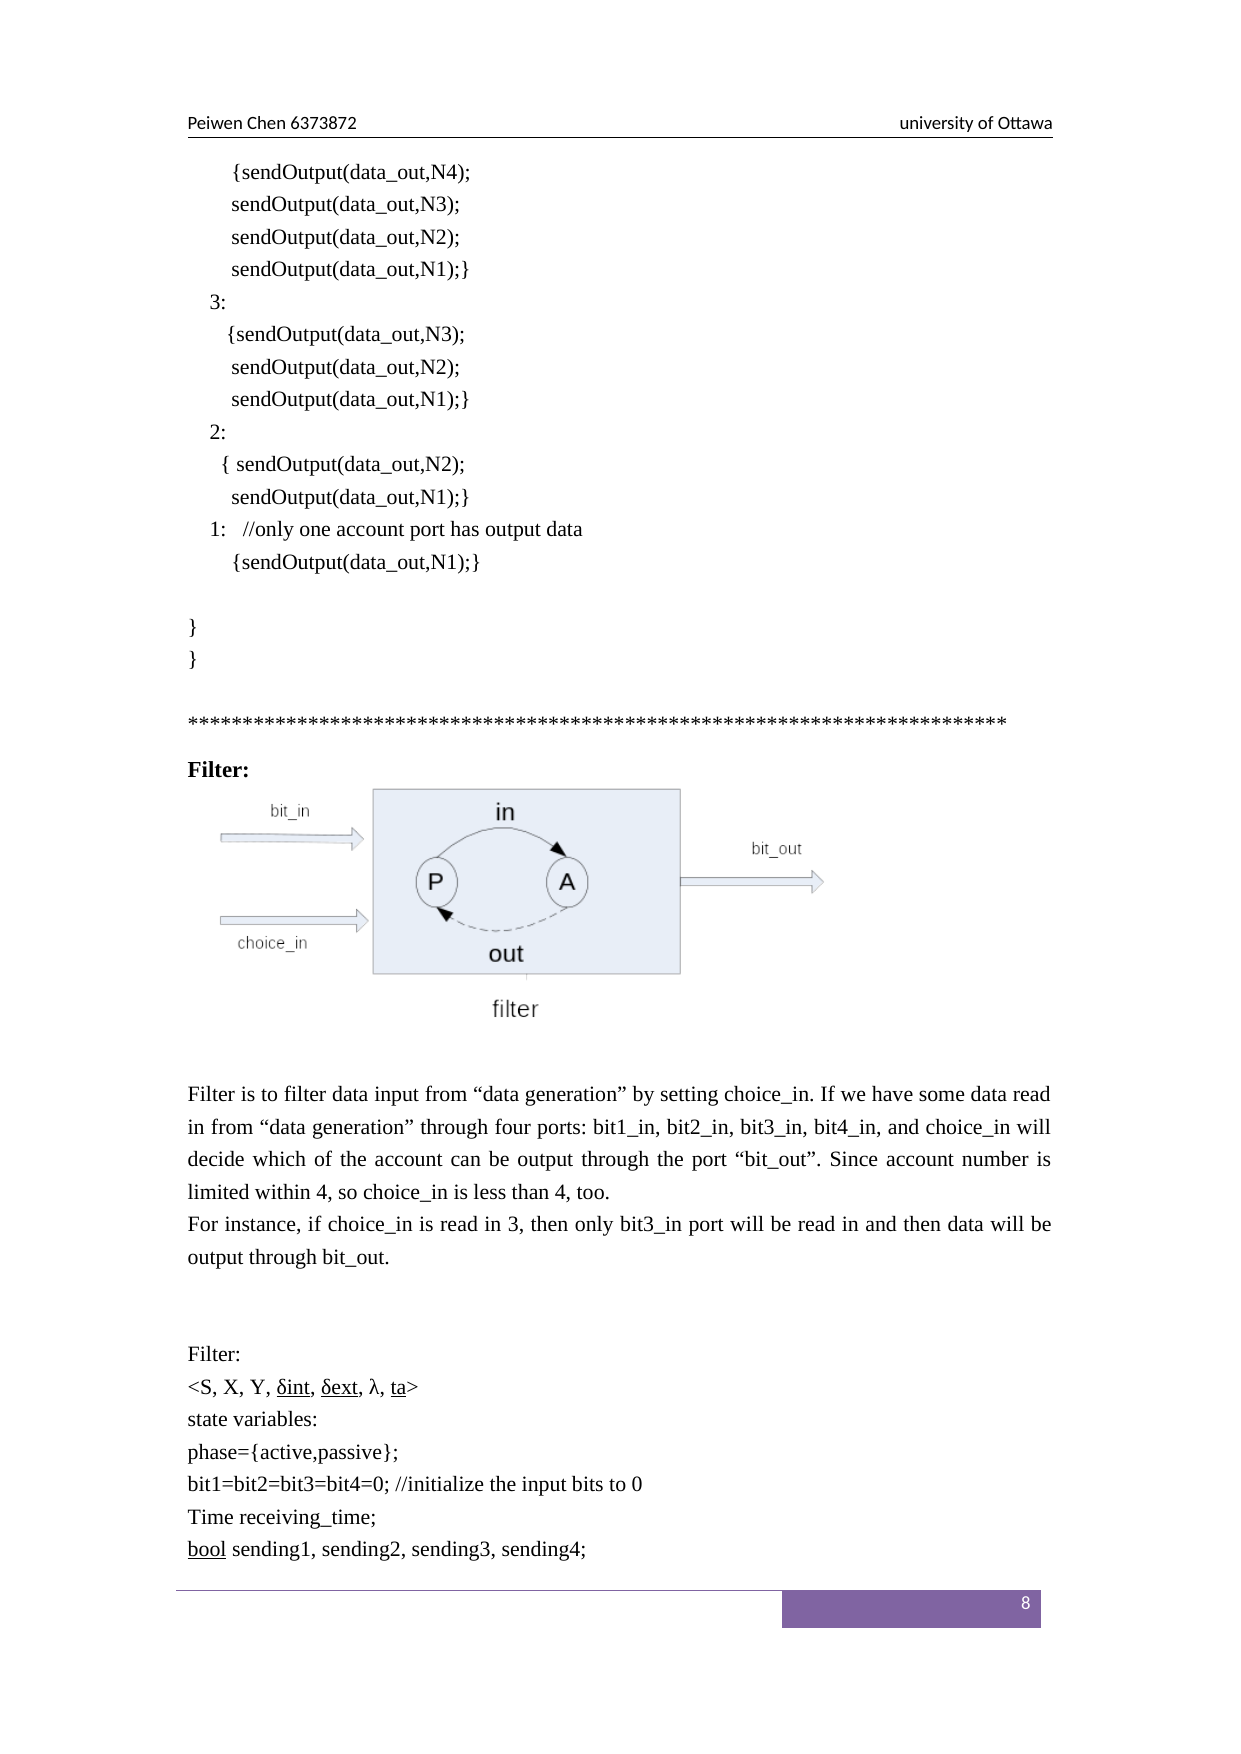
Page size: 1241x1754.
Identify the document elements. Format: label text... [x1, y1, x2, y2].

text sendOutput(data_out,N2); [187, 350, 1053, 383]
text {sendOutput(data_out,N3); [187, 318, 1053, 350]
text Filter is to filter data input from “data generation” by setting choice_in. If we have some data read in from “data generation” through four ports: bit1_in, bit2_in, bit3_in, bit4_in, and choice_in will decide which of the account can be output through the port “bit_out”. Since account number is limited within 4, so choice_in is less than 4, too. [187, 1078, 1053, 1208]
text state variables: [187, 1403, 1053, 1435]
text phase={active,passive}; [187, 1435, 1053, 1468]
text } [187, 643, 1053, 675]
text sendOutput(data_out,N1);} [187, 383, 1053, 415]
text *************************************************************************** [187, 708, 1053, 740]
text sendOutput(data_out,N1);} [187, 480, 1053, 513]
text 3: [187, 285, 1053, 318]
text For instance, if choice_in is read in 3, then only bit3_in port will be read in and then data will be output through bit_out. [187, 1208, 1053, 1273]
text sendOutput(data_out,N3); [187, 188, 1053, 220]
text Filter: [187, 753, 1053, 785]
text Time receiving_time; [187, 1500, 1053, 1533]
text {sendOutput(data_out,N1);} [187, 545, 1053, 578]
text bool sending1, sending2, sending3, sending4; [187, 1533, 1053, 1565]
text <S, X, Y, δint, δext, λ, ta> [187, 1370, 1053, 1403]
text 2: [187, 415, 1053, 448]
text {sendOutput(data_out,N4); [187, 155, 1053, 188]
text Filter: [187, 1338, 1053, 1370]
text sendOutput(data_out,N1);} [187, 253, 1053, 285]
text } [187, 610, 1053, 643]
text 1: //only one account port has output data [187, 513, 1053, 545]
text sendOutput(data_out,N2); [187, 220, 1053, 253]
text { sendOutput(data_out,N2); [187, 448, 1053, 480]
text bit1=bit2=bit3=bit4=0; //initialize the input bits to 0 [187, 1468, 1053, 1500]
